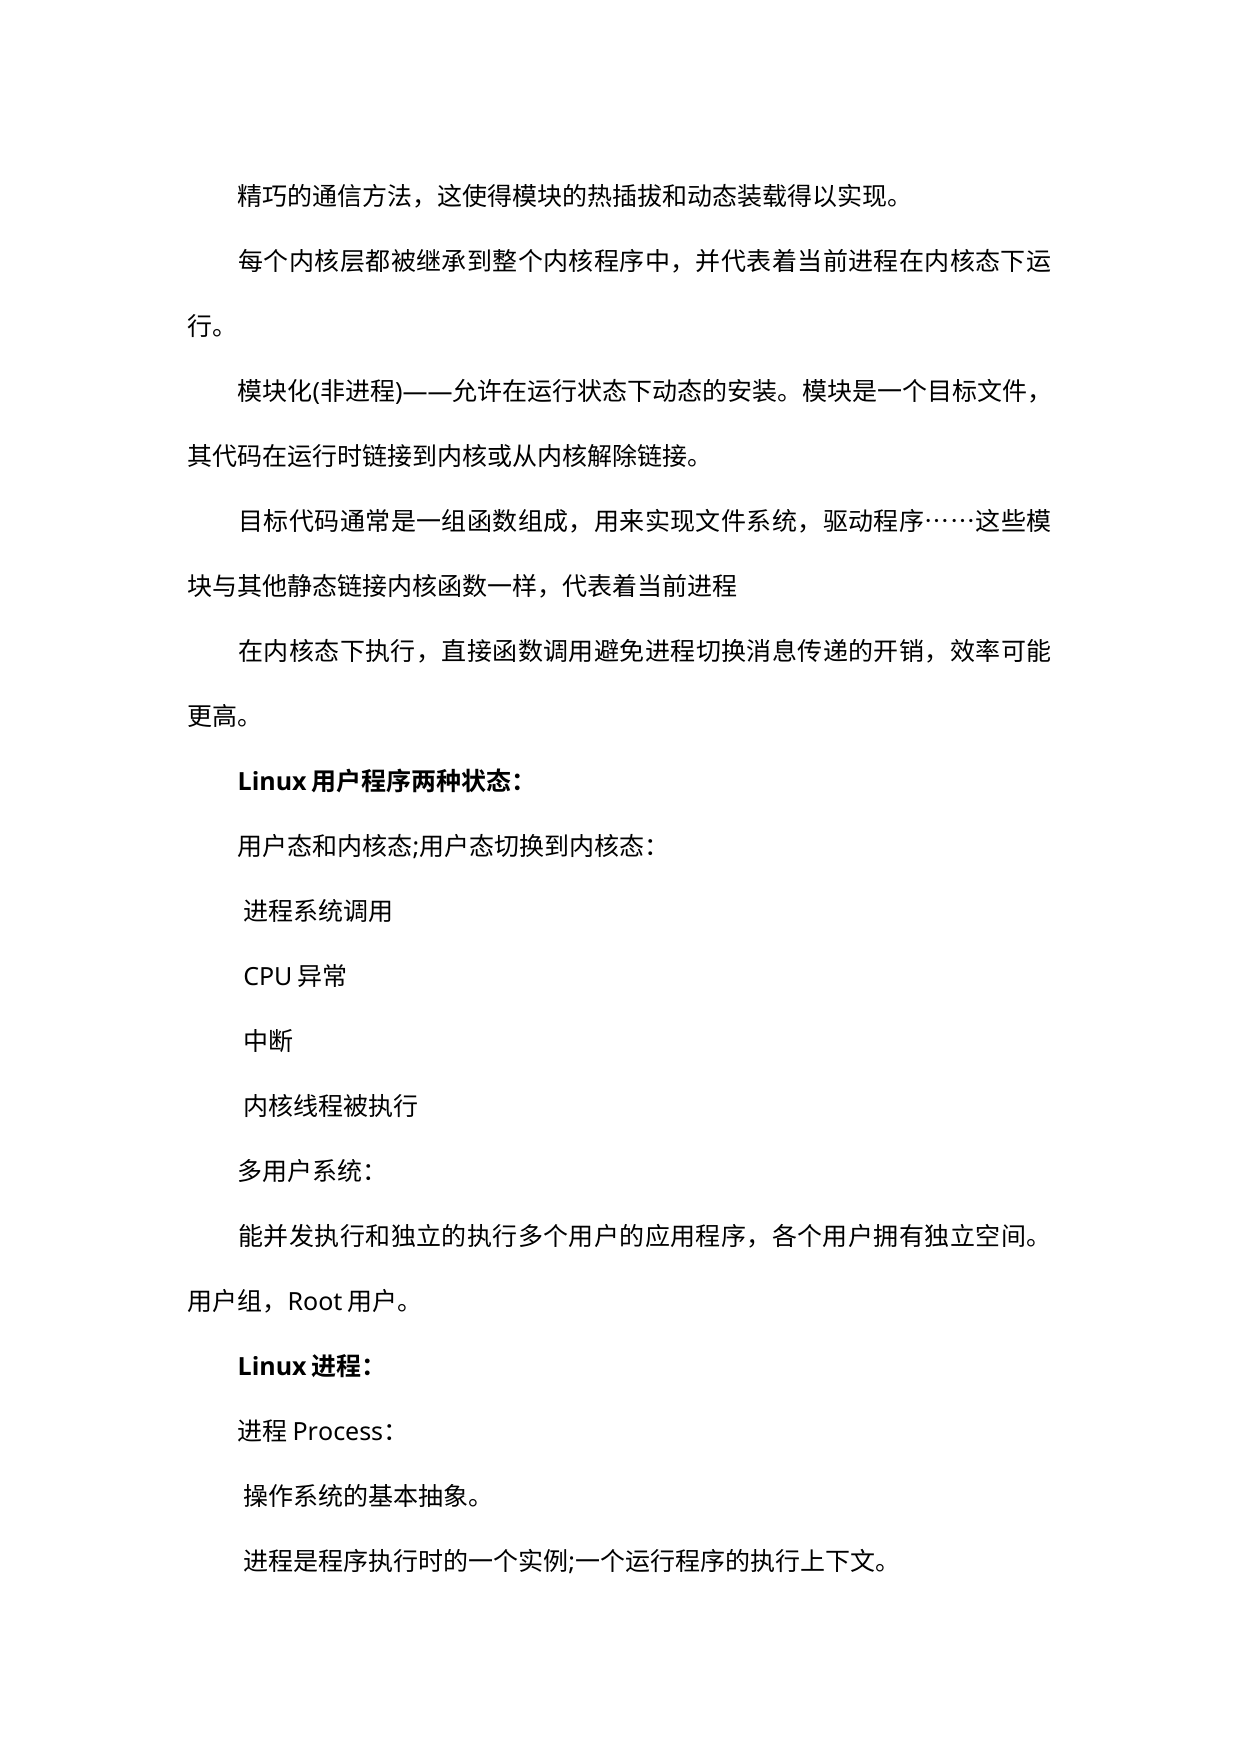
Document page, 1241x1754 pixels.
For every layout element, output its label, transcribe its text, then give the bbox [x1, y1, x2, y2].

text CPU异常 [187, 942, 1053, 1007]
text Linux用户程序两种状态： [187, 747, 1053, 812]
text 中断 [187, 1007, 1053, 1072]
text Linux进程： [187, 1332, 1053, 1397]
text 进程系统调用 [187, 877, 1053, 942]
text 目标代码通常是一组函数组成，用来实现文件系统，驱动程序……这些模块与其他静态链接内核函数一样，代表着当前进程 [187, 487, 1053, 617]
text 进程是程序执行时的一个实例;一个运行程序的执行上下文。 [187, 1527, 1053, 1592]
text 进程Process： [187, 1397, 1053, 1462]
text 能并发执行和独立的执行多个用户的应用程序，各个用户拥有独立空间。用户组，Root用户。 [187, 1202, 1053, 1332]
text 用户态和内核态;用户态切换到内核态： [187, 812, 1053, 877]
text 模块化(非进程)——允许在运行状态下动态的安装。模块是一个目标文件，其代码在运行时链接到内核或从内核解除链接。 [187, 357, 1053, 487]
text 多用户系统： [187, 1137, 1053, 1202]
text 内核线程被执行 [187, 1072, 1053, 1137]
text 在内核态下执行，直接函数调用避免进程切换消息传递的开销，效率可能更高。 [187, 617, 1053, 747]
text 每个内核层都被继承到整个内核程序中，并代表着当前进程在内核态下运行。 [187, 227, 1053, 357]
text 操作系统的基本抽象。 [187, 1462, 1053, 1527]
text 精巧的通信方法，这使得模块的热插拔和动态装载得以实现。 [187, 162, 1053, 227]
